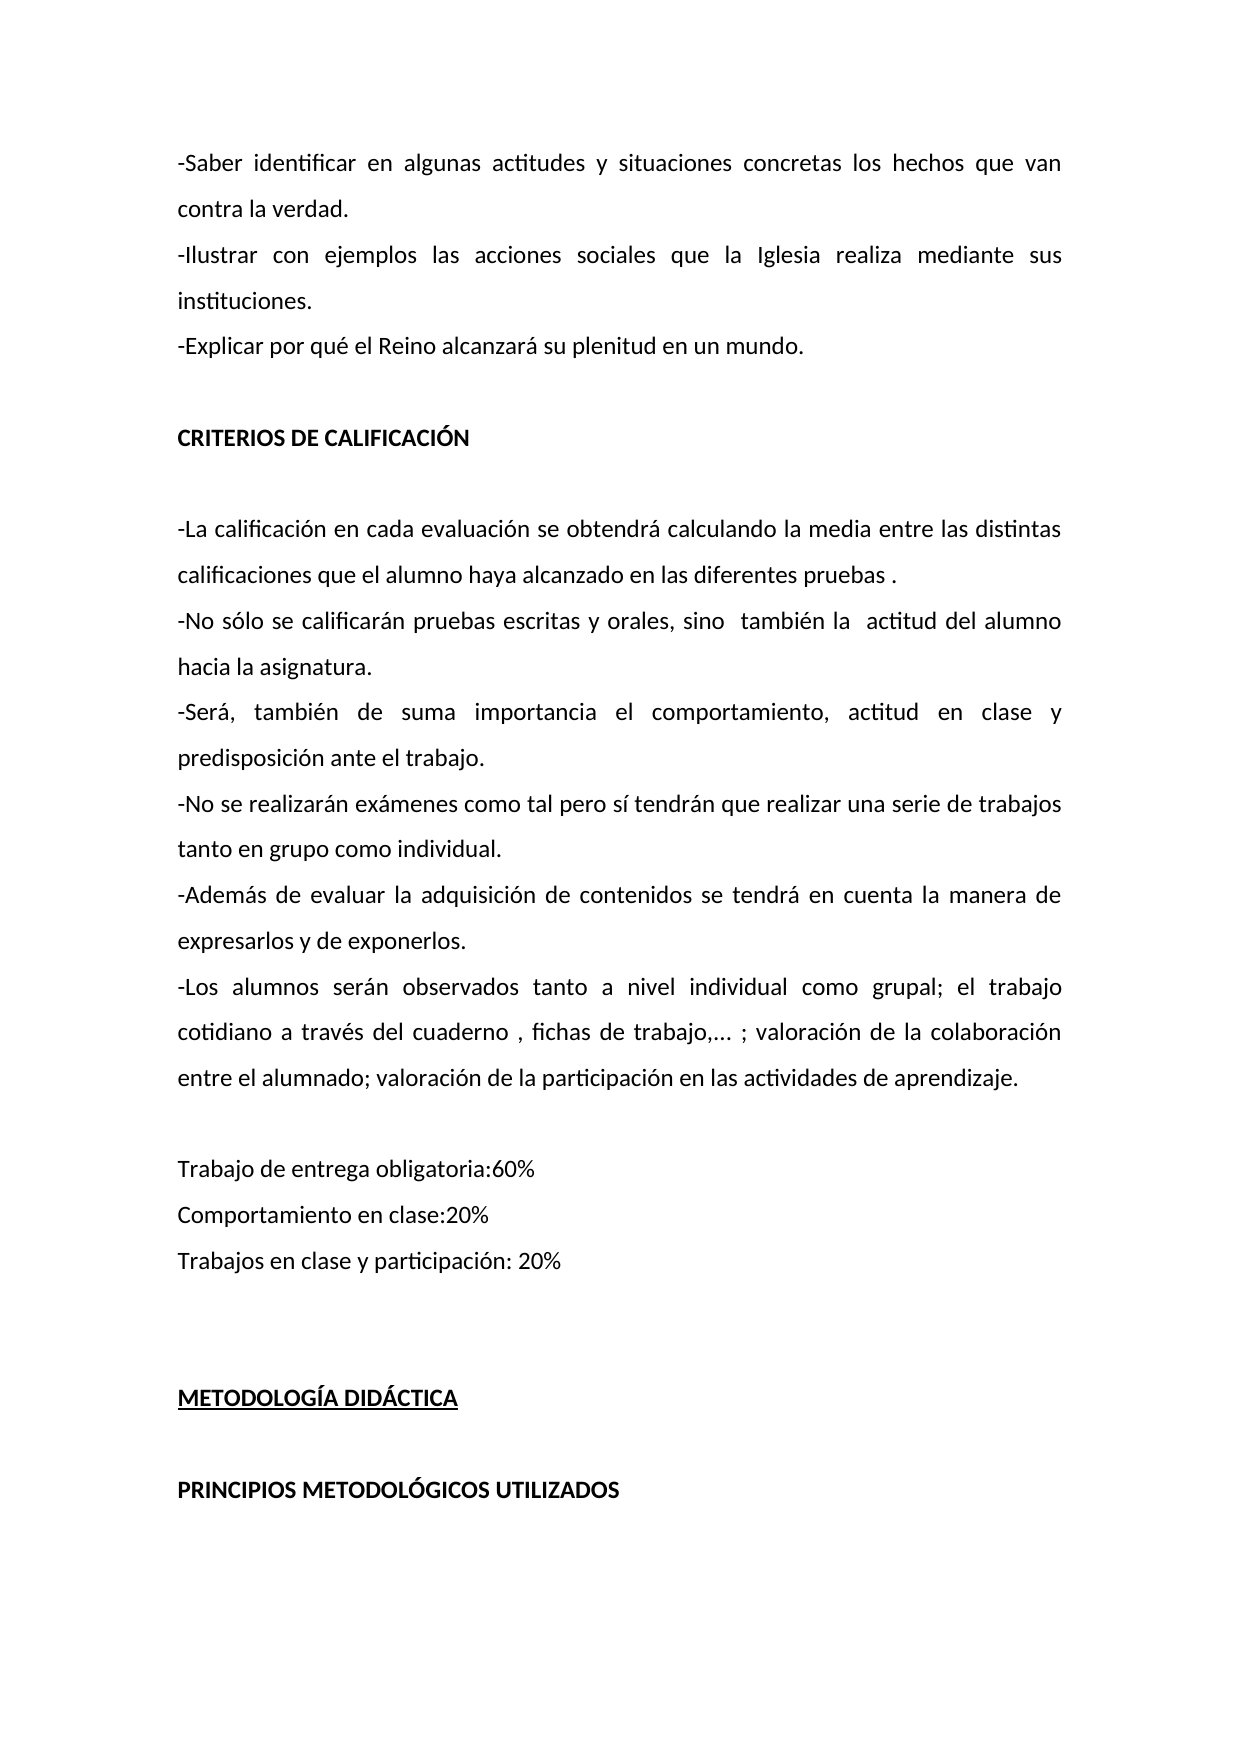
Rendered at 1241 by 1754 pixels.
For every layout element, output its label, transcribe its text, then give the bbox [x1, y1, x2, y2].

text -No se realizarán exámenes como tal pero sí tendrán que realizar una serie de trabajos tanto en grupo como individual. [177, 788, 1063, 864]
text PRINCIPIOS METODOLÓGICOS UTILIZADOS [177, 1474, 1063, 1504]
text -Los alumnos serán observados tanto a nivel individual como grupal; el trabajo cotidiano a través del cuaderno , fichas de trabajo,... ; valoración de la colaboración entre el alumnado; valoración de la participación en las actividades de aprendizaje. [177, 971, 1063, 1093]
text METODOLOGÍA DIDÁCTICA [177, 1382, 1063, 1413]
text -No sólo se calificarán pruebas escritas y orales, sino también la actitud del alumno hacia la asignatura. [177, 605, 1063, 681]
text CRITERIOS DE CALIFICACIÓN [177, 422, 1063, 452]
text -Explicar por qué el Reino alcanzará su plenitud en un mundo. [177, 331, 1063, 361]
text -Además de evaluar la adquisición de contenidos se tendrá en cuenta la manera de expresarlos y de exponerlos. [177, 879, 1063, 956]
text Trabajo de entrega obligatoria:60% [177, 1154, 1063, 1184]
text Comportamiento en clase:20% [177, 1199, 1063, 1230]
text -Saber identificar en algunas actitudes y situaciones concretas los hechos que van contra la verdad. [177, 148, 1063, 224]
text -Será, también de suma importancia el comportamiento, actitud en clase y predisposición ante el trabajo. [177, 696, 1063, 773]
text -La calificación en cada evaluación se obtendrá calculando la media entre las distintas calificaciones que el alumno haya alcanzado en las diferentes pruebas . [177, 513, 1063, 590]
text -Ilustrar con ejemplos las acciones sociales que realiza mediante sus instituciones. [177, 239, 1063, 315]
text Trabajos en clase y participación: 20% [177, 1245, 1063, 1276]
